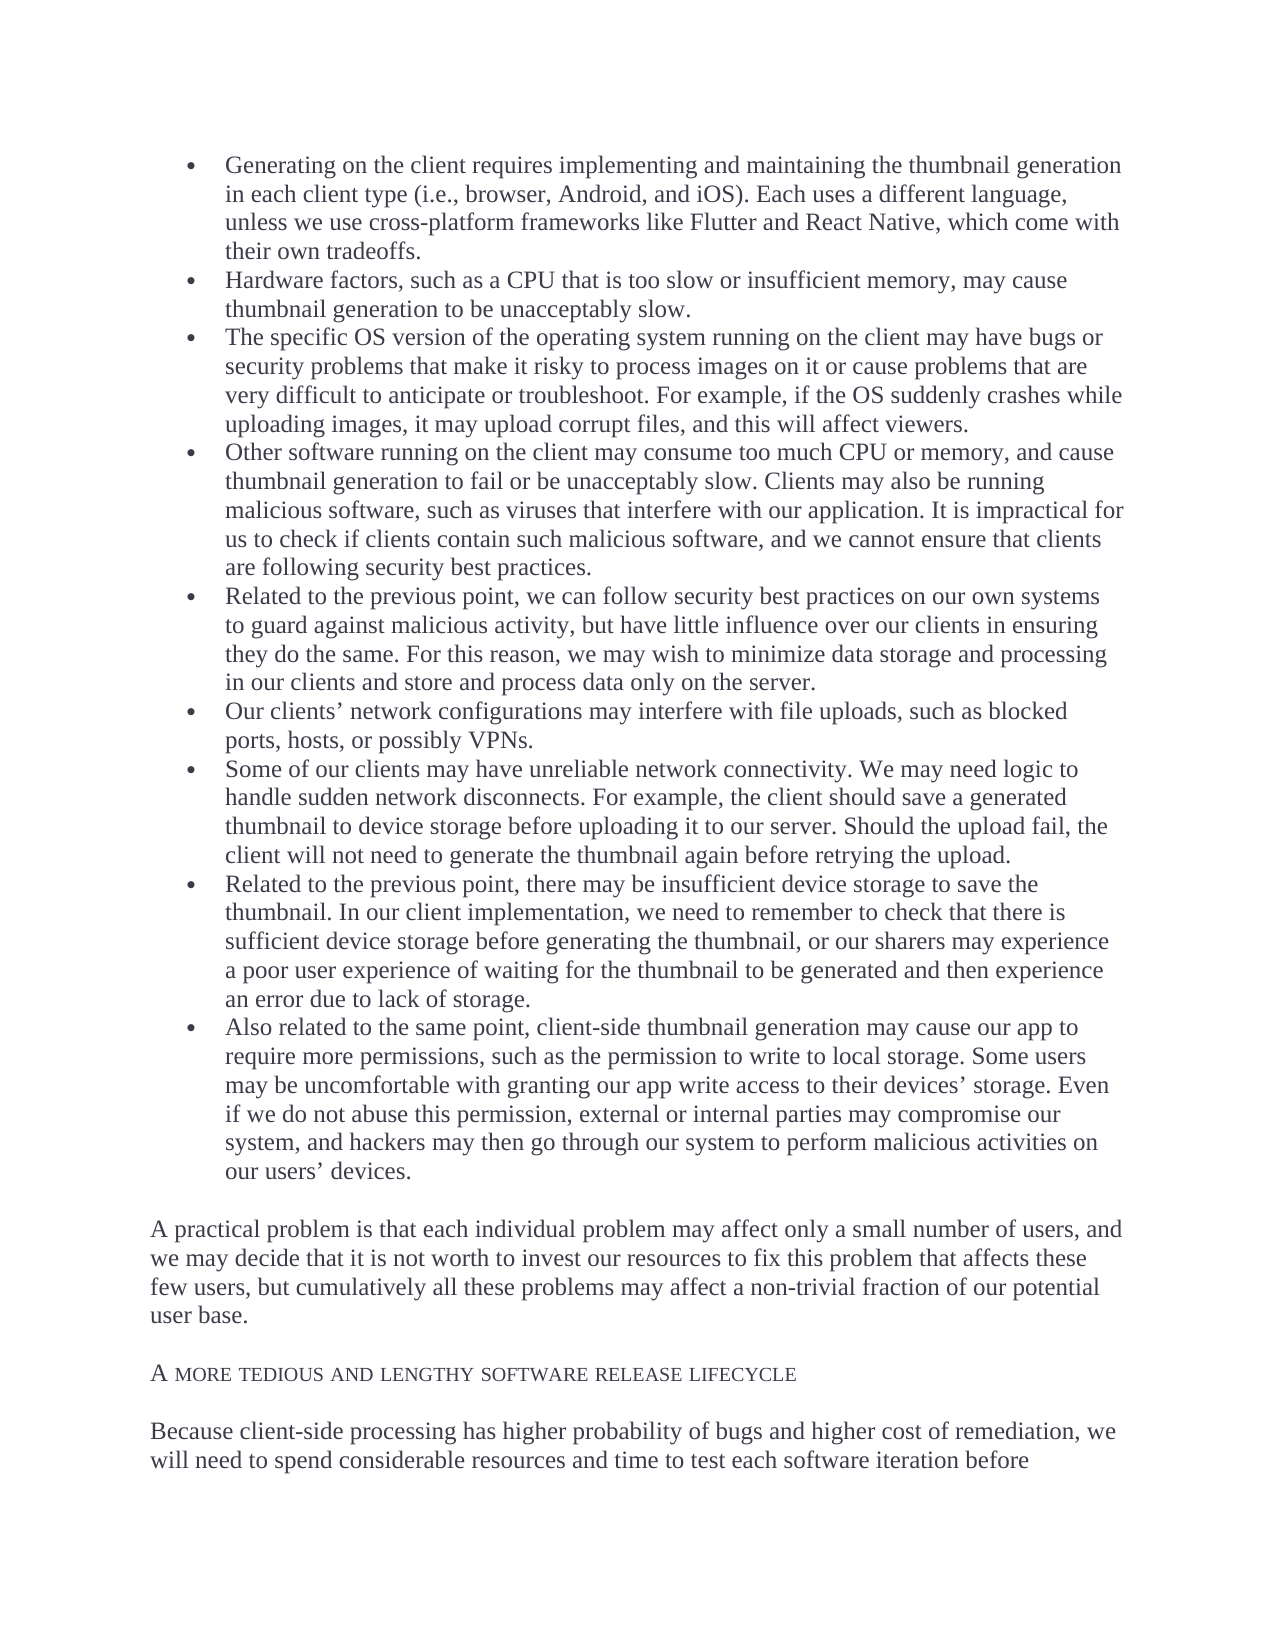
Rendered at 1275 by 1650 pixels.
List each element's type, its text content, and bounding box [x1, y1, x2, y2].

list Related to the previous point, we can follow security best practices on our own systems to guard against malicious activity, but have little influence over our clients in ensuring they do the same. For this reason, we may wish to minimize data storage and processing in our clients and store and process data only on the server. [187, 581, 1125, 696]
text A more tedious and lengthy software release lifecycle [150, 1358, 1125, 1387]
list Also related to the same point, client-side thumbnail generation may cause our app to require more permissions, such as the permission to write to local storage. Some users may be uncomfortable with granting our app write access to their devices’ storage. Even if we do not abuse this permission, external or internal parties may compromise our system, and hackers may then go through our system to perform malicious activities on our users’ devices. [187, 1012, 1125, 1185]
list The specific OS version of the operating system running on the client may have bugs or security problems that make it risky to process images on it or cause problems that are very difficult to anticipate or troubleshoot. For example, if the OS suddenly crashes while uploading images, it may upload corrupt files, and this will affect viewers. [187, 322, 1125, 437]
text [150, 1416, 1125, 1474]
list Our clients’ network configurations may interfere with file uploads, such as blocked ports, hosts, or possibly VPNs. [187, 696, 1125, 754]
text A practical problem is that each individual problem may affect only a small number of users, and we may decide that it is not worth to invest our resources to fix this problem that affects these few users, but cumulatively all these problems may affect a non-trivial fraction of our potential user base. [150, 1214, 1125, 1329]
list Hardware factors, such as a CPU that is too slow or insufficient memory, may cause thumbnail generation to be unacceptably slow. [187, 265, 1125, 322]
list Generating on the client requires implementing and maintaining the thumbnail generation in each client type (i.e., browser, Android, and iOS). Each uses a different language, unless we use cross-platform frameworks like Flutter and React Native, which come with their own tradeoffs. [187, 150, 1125, 265]
list Other software running on the client may consume too much CPU or memory, and cause thumbnail generation to fail or be unacceptably slow. Clients may also be running malicious software, such as viruses that interfere with our application. It is impractical for us to check if clients contain such malicious software, and we cannot ensure that clients are following security best practices. [187, 437, 1125, 581]
list Related to the previous point, there may be insufficient device storage to save the thumbnail. In our client implementation, we need to remember to check that there is sufficient device storage before generating the thumbnail, or our sharers may experience a poor user experience of waiting for the thumbnail to be generated and then experience an error due to lack of storage. [187, 869, 1125, 1012]
list Some of our clients may have unreliable network connectivity. We may need logic to handle sudden network disconnects. For example, the client should save a generated thumbnail to device storage before uploading it to our server. Should the upload fail, the client will not need to generate the thumbnail again before retrying the upload. [187, 754, 1125, 869]
